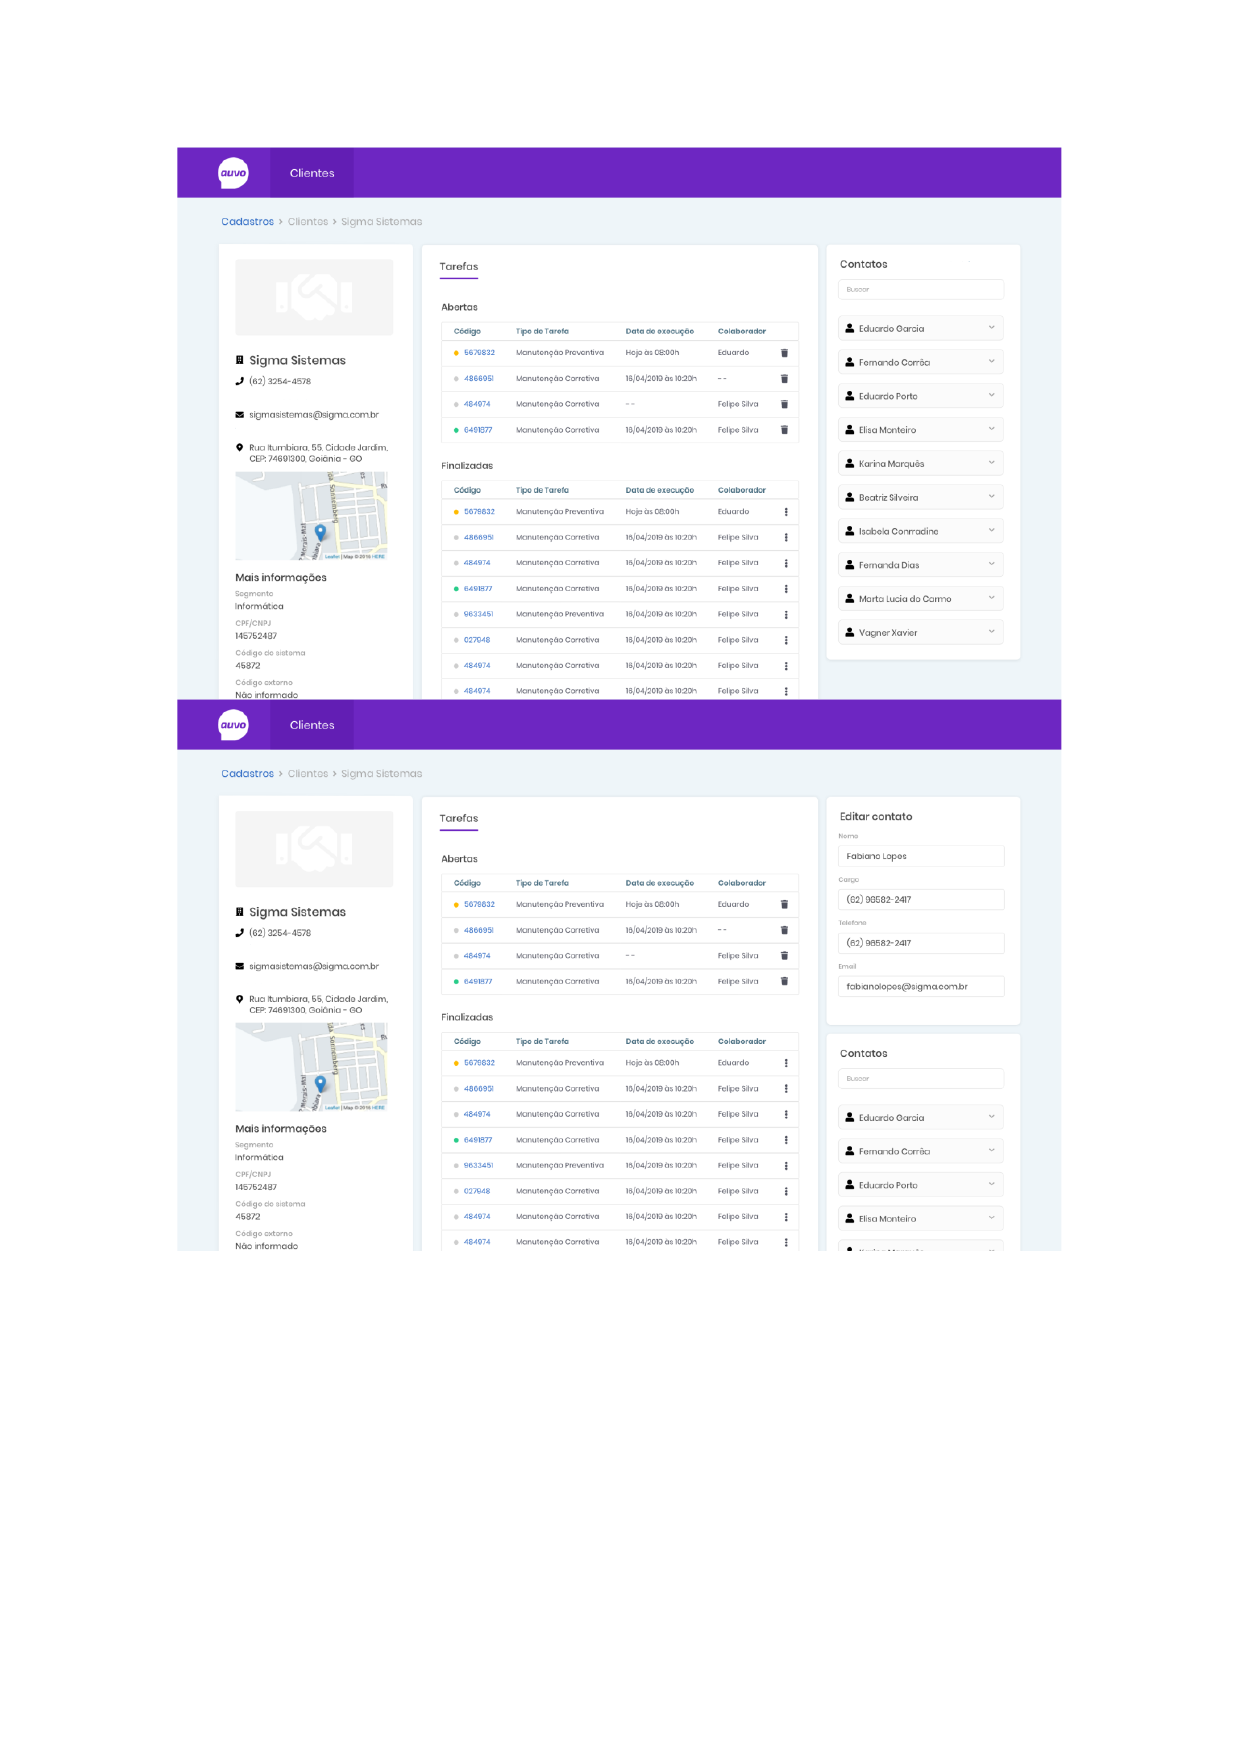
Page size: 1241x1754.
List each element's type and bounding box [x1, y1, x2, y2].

picture [177, 147, 1062, 1251]
